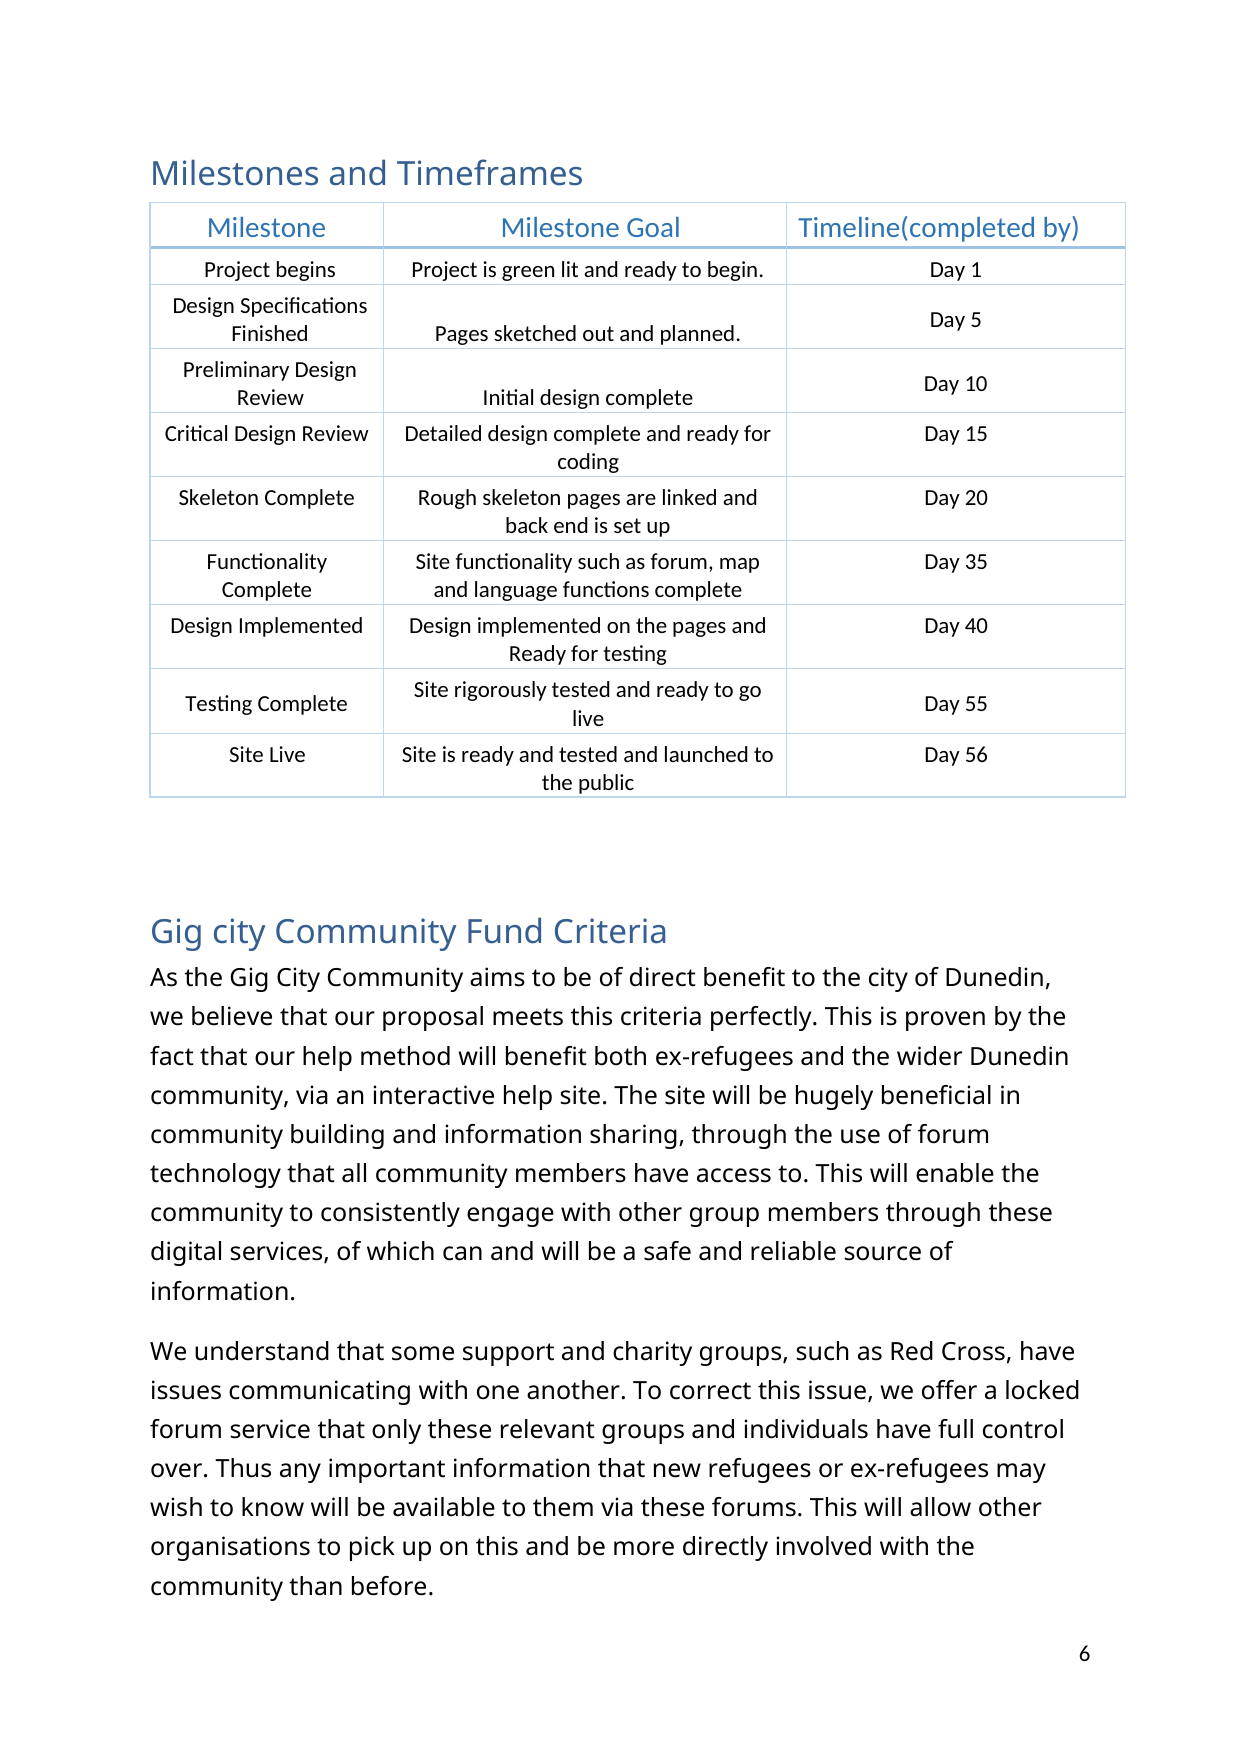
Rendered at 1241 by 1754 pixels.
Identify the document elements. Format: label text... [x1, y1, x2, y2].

table_cell Site rigorously tested and ready to go live [384, 669, 786, 732]
subtitle Milestones and Timeframes [150, 150, 1090, 195]
subtitle Gig city Community Fund Criteria [150, 908, 1090, 953]
table_cell Testing Complete [151, 669, 383, 732]
table_cell Day 55 [787, 669, 1125, 732]
table_cell Day 5 [787, 285, 1125, 348]
table_cell Pages sketched out and planned. [384, 285, 786, 348]
table_cell Day 10 [787, 349, 1125, 412]
table_cell Site Live [151, 734, 383, 796]
table_cell Day 40 [787, 605, 1125, 668]
table_cell Site functionality such as forum, map and language functions complete [384, 541, 786, 604]
table_cell Detailed design complete and ready for coding [384, 413, 786, 476]
table_header Milestone Goal [384, 203, 786, 246]
table_cell Design implemented on the pages and Ready for testing [384, 605, 786, 668]
table_cell Design Specifications Finished [151, 285, 383, 348]
table_cell Day 35 [787, 541, 1125, 604]
table_cell Project is green lit and ready to begin. [384, 249, 786, 284]
text As the Gig City Community aims to be of direct benefit to the city of Dunedin, we believe that our proposal meets this criteria perfectly. This is proven by the fact that our help method will benefit both ex-refugees and the wider Dunedin community, via an interactive help site. The site will be hugely beneficial in community building and information sharing, through the use of forum technology that all community members have access to. This will enable the community to consistently engage with other group members through these digital services, of which can and will be a safe and reliable source of information. [150, 960, 1090, 1307]
table_cell Skeleton Complete [151, 477, 383, 540]
table_cell Day 56 [787, 734, 1125, 796]
table_cell Design Implemented [151, 605, 383, 668]
table_header Milestone [151, 203, 383, 246]
table_cell Preliminary Design Review [151, 349, 383, 412]
table_cell Site is ready and tested and launched to the public [384, 734, 786, 796]
table_cell Initial design complete [384, 349, 786, 412]
table_cell Critical Design Review [151, 413, 383, 476]
table_header Timeline(completed by) [787, 203, 1125, 246]
table_cell Rough skeleton pages are linked and back end is set up [384, 477, 786, 540]
text We understand that some support and charity groups, such as Red Cross, have issues communicating with one another. To correct this issue, we offer a locked forum service that only these relevant groups and individuals have full control over. Thus any important information that new refugees or ex-refugees may wish to know will be available to them via these forums. This will allow other organisations to pick up on this and be more directly involved with the community than before. [150, 1333, 1090, 1602]
table_cell Project begins [151, 249, 383, 284]
table_cell Day 15 [787, 413, 1125, 476]
table_cell Day 20 [787, 477, 1125, 540]
table_cell Day 1 [787, 249, 1125, 284]
table_cell Functionality Complete [151, 541, 383, 604]
